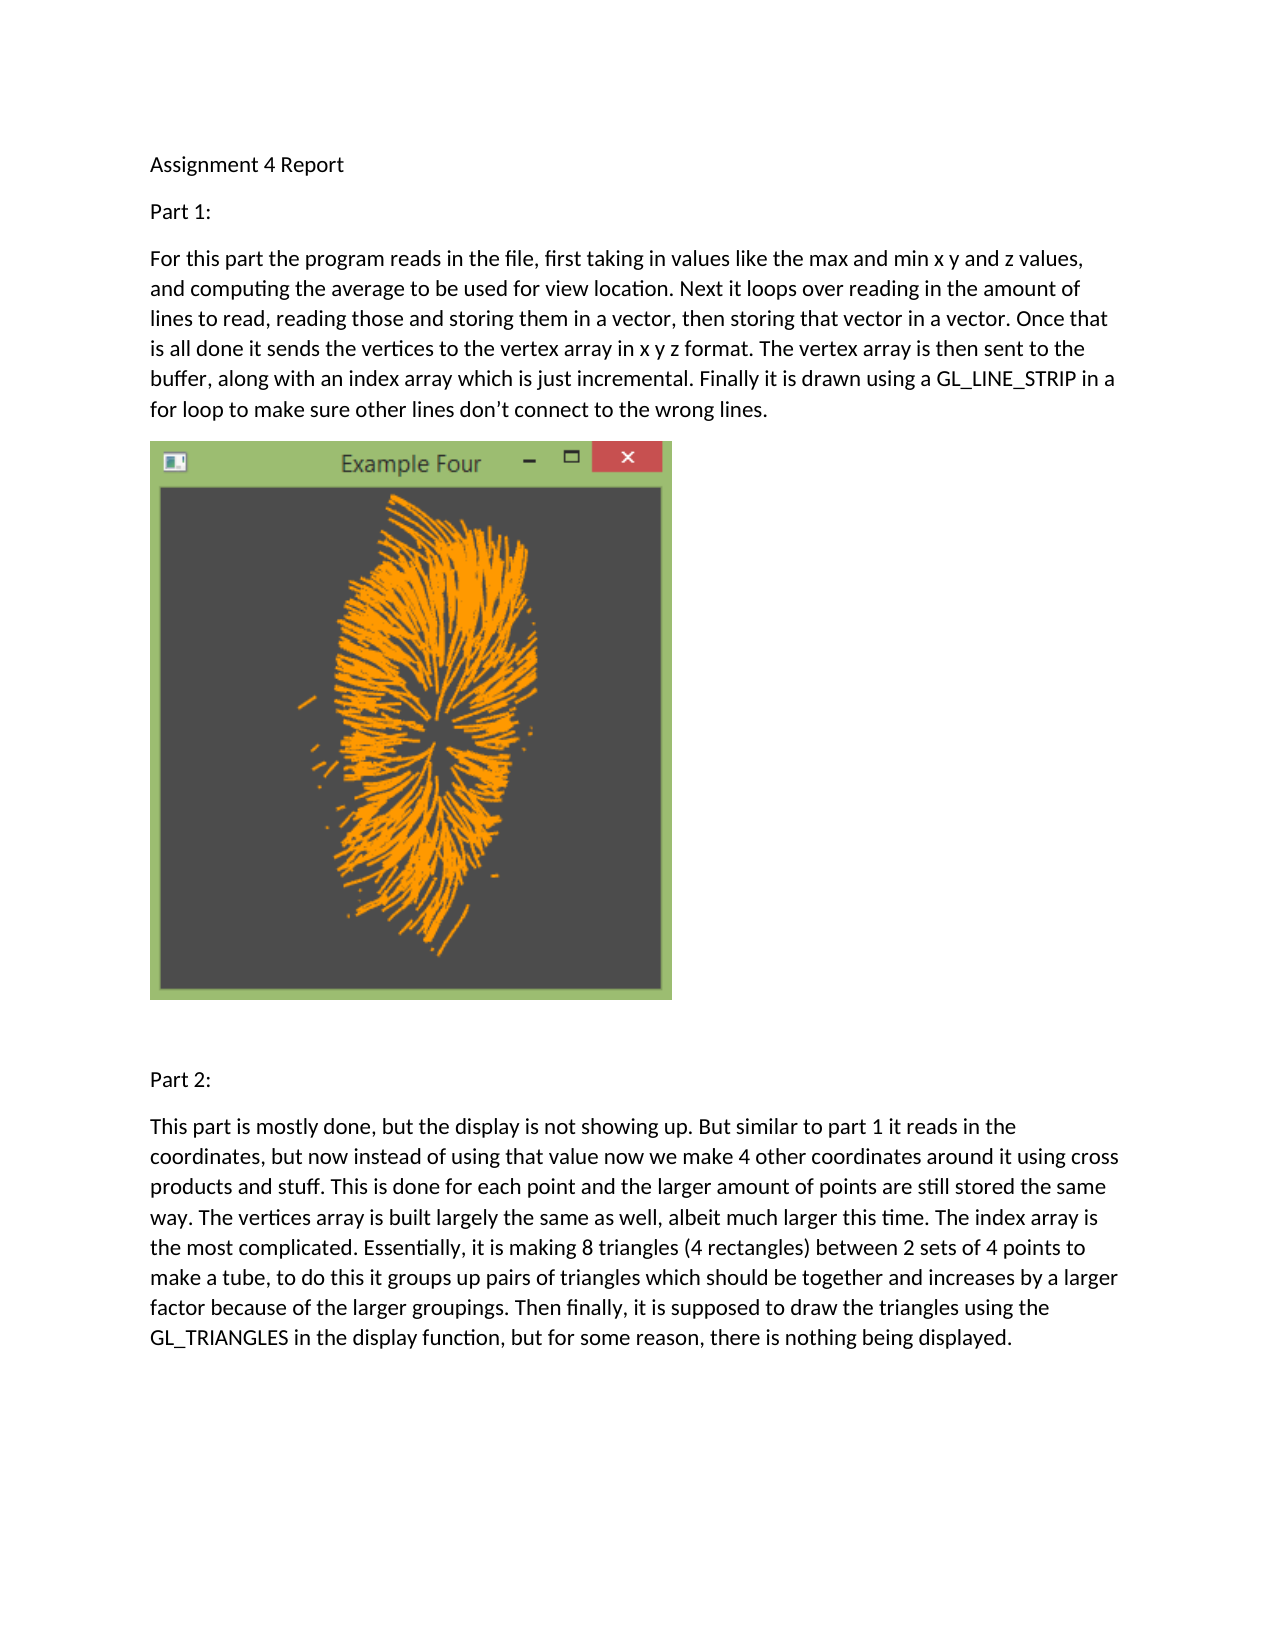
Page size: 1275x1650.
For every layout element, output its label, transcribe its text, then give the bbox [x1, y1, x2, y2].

text Assignment 4 Report [150, 150, 1125, 178]
text Part 1: [150, 197, 1125, 225]
picture [150, 441, 672, 1000]
text This part is mostly done, but the display is not showing up. But similar to part 1 it reads in the coordinates, but now instead of using that value now we make 4 other coordinates around it using cross products and stuff. This is done for each point and the larger amount of points are still stored the same way. The vertices array is built largely the same as well, albeit much larger this time. The index array is the most complicated. Essentially, it is making 8 triangles (4 rectangles) between 2 sets of 4 points to make a tube, to do this it groups up pairs of triangles which should be together and increases by a larger factor because of the larger groupings. Then finally, it is supposed to draw the triangles using the GL_TRIANGLES in the display function, but for some reason, there is nothing being displayed. [150, 1112, 1125, 1352]
text For this part the program reads in the file, first taking in values like the max and min x y and z values, and computing the average to be used for view location. Next it loops over reading in the amount of lines to read, reading those and storing them in a vector, then storing that vector in a vector. Once that is all done it sends the vertices to the vertex array in x y z format. The vertex array is then sent to the buffer, along with an index array which is just incremental. Finally it is drawn using a GL_LINE_STRIP in a for loop to make sure other lines don’t connect to the wrong lines. [150, 244, 1125, 423]
text Part 2: [150, 1065, 1125, 1093]
